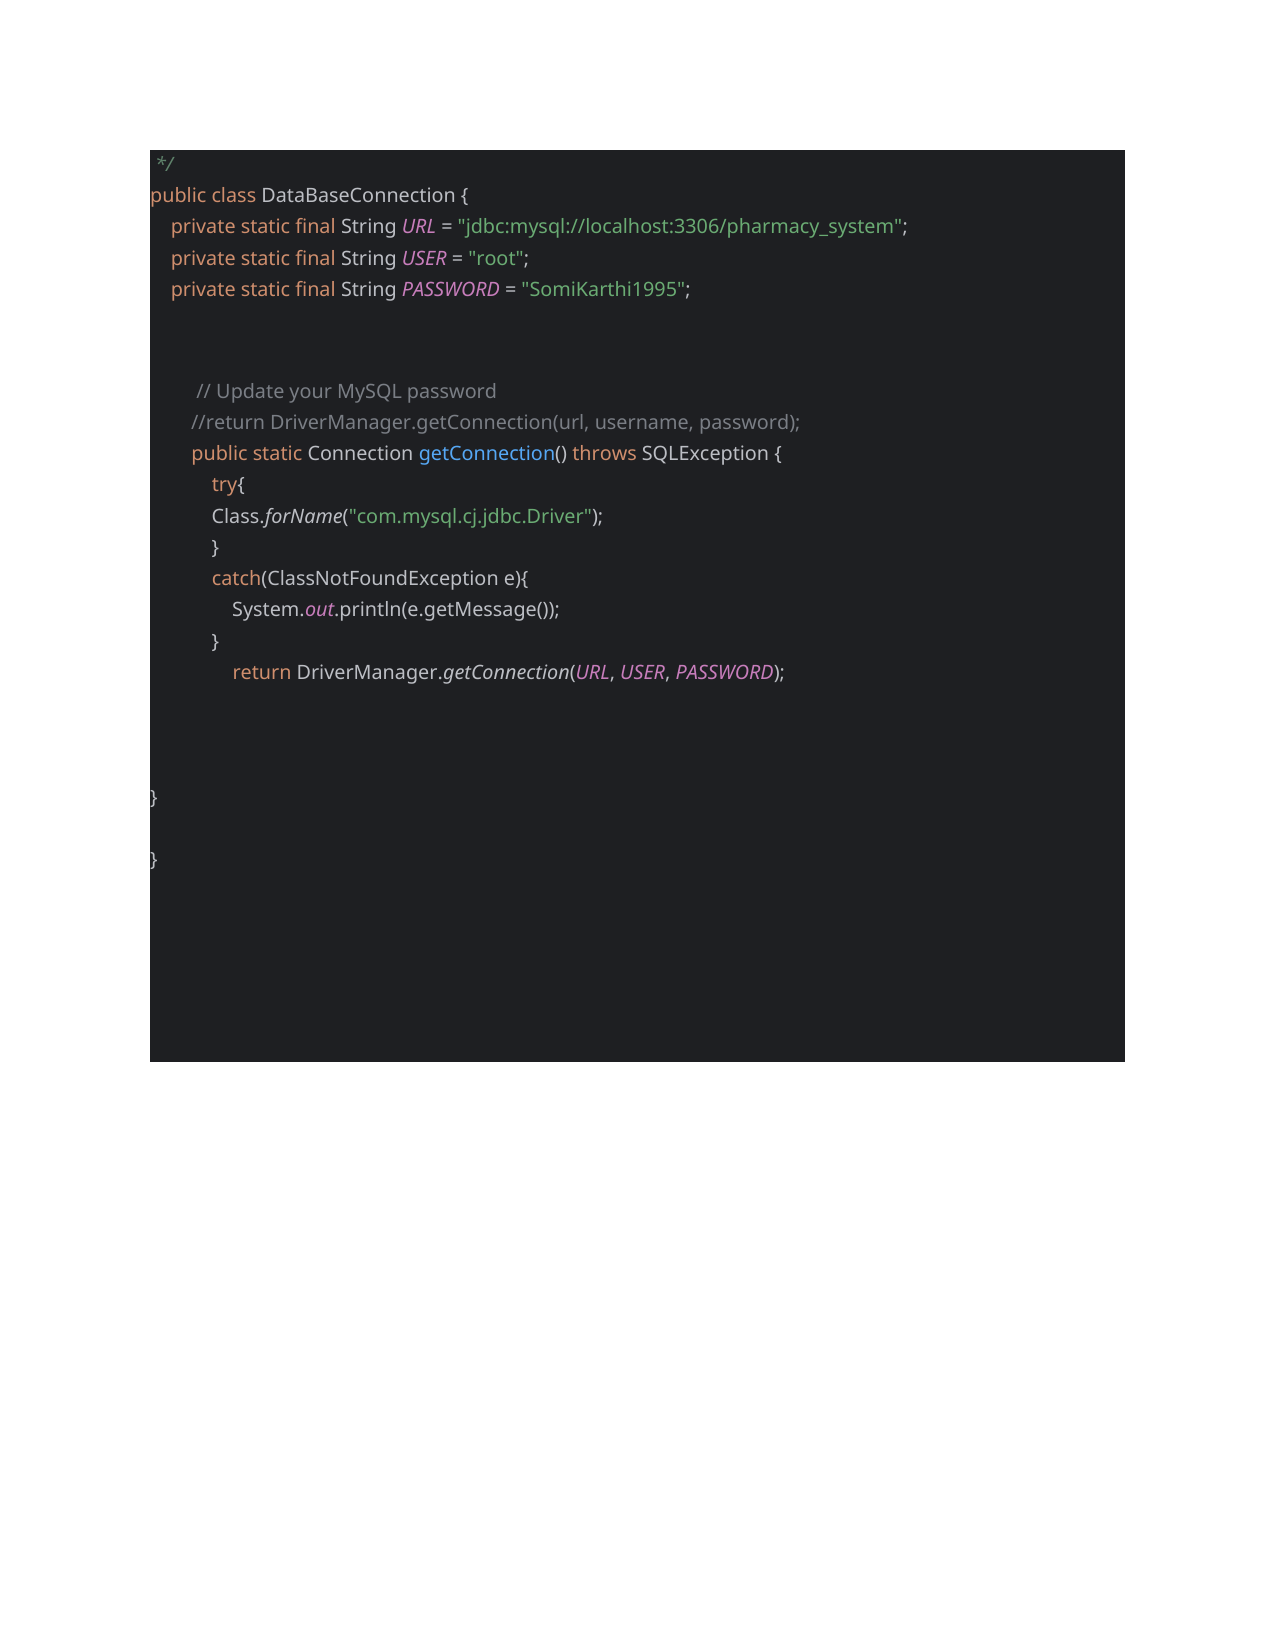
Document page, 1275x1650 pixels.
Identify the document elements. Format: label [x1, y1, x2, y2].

text [150, 150, 1125, 1062]
